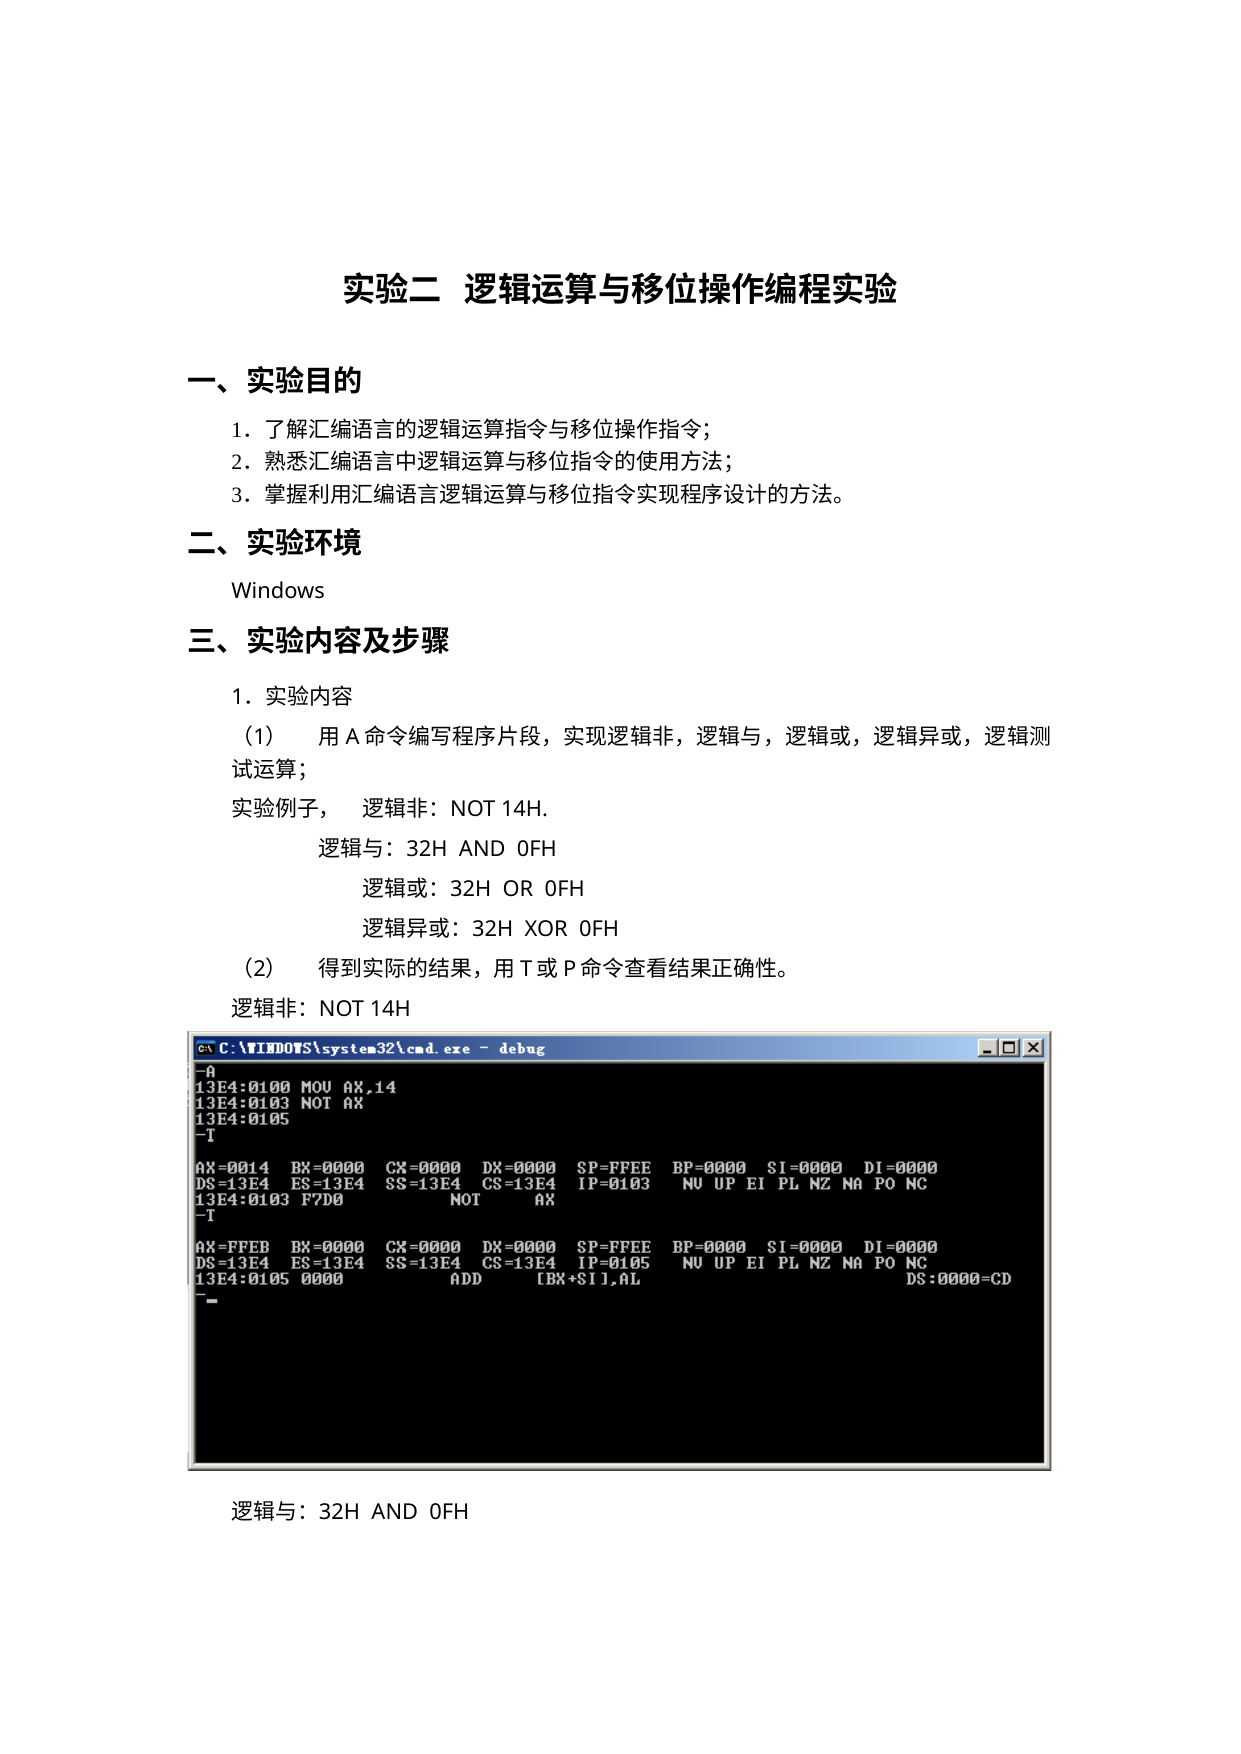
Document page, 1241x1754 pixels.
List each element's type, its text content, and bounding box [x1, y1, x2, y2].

text （1） 用A命令编写程序片段，实现逻辑非，逻辑与，逻辑或，逻辑异或，逻辑测试运算； [231, 719, 1053, 784]
picture [187, 1031, 1052, 1471]
text 逻辑与：32H AND 0FH [187, 1494, 1053, 1526]
text 逻辑非：NOT 14H [231, 991, 1053, 1024]
text Windows [187, 574, 1053, 606]
text 三、实验内容及步骤 [187, 606, 1053, 671]
text 逻辑或：32H OR 0FH [231, 871, 1053, 904]
text 1．了解汇编语言的逻辑运算指令与移位操作指令； [187, 411, 1053, 444]
subtitle 实验二 逻辑运算与移位操作编程实验 [187, 254, 1053, 319]
text （2） 得到实际的结果，用T或P命令查看结果正确性。 [231, 951, 1053, 984]
text 3．掌握利用汇编语言逻辑运算与移位指令实现程序设计的方法。 [187, 476, 1053, 509]
text 1．实验内容 [231, 679, 1053, 711]
text 实验例子， 逻辑非：NOT 14H. [231, 791, 1053, 824]
text 2．熟悉汇编语言中逻辑运算与移位指令的使用方法； [187, 444, 1053, 476]
text 逻辑与：32H AND 0FH [231, 831, 1053, 864]
text 逻辑异或：32H XOR 0FH [319, 911, 1053, 944]
text 一、实验目的 [187, 346, 1053, 411]
text 二、实验环境 [187, 509, 1053, 574]
